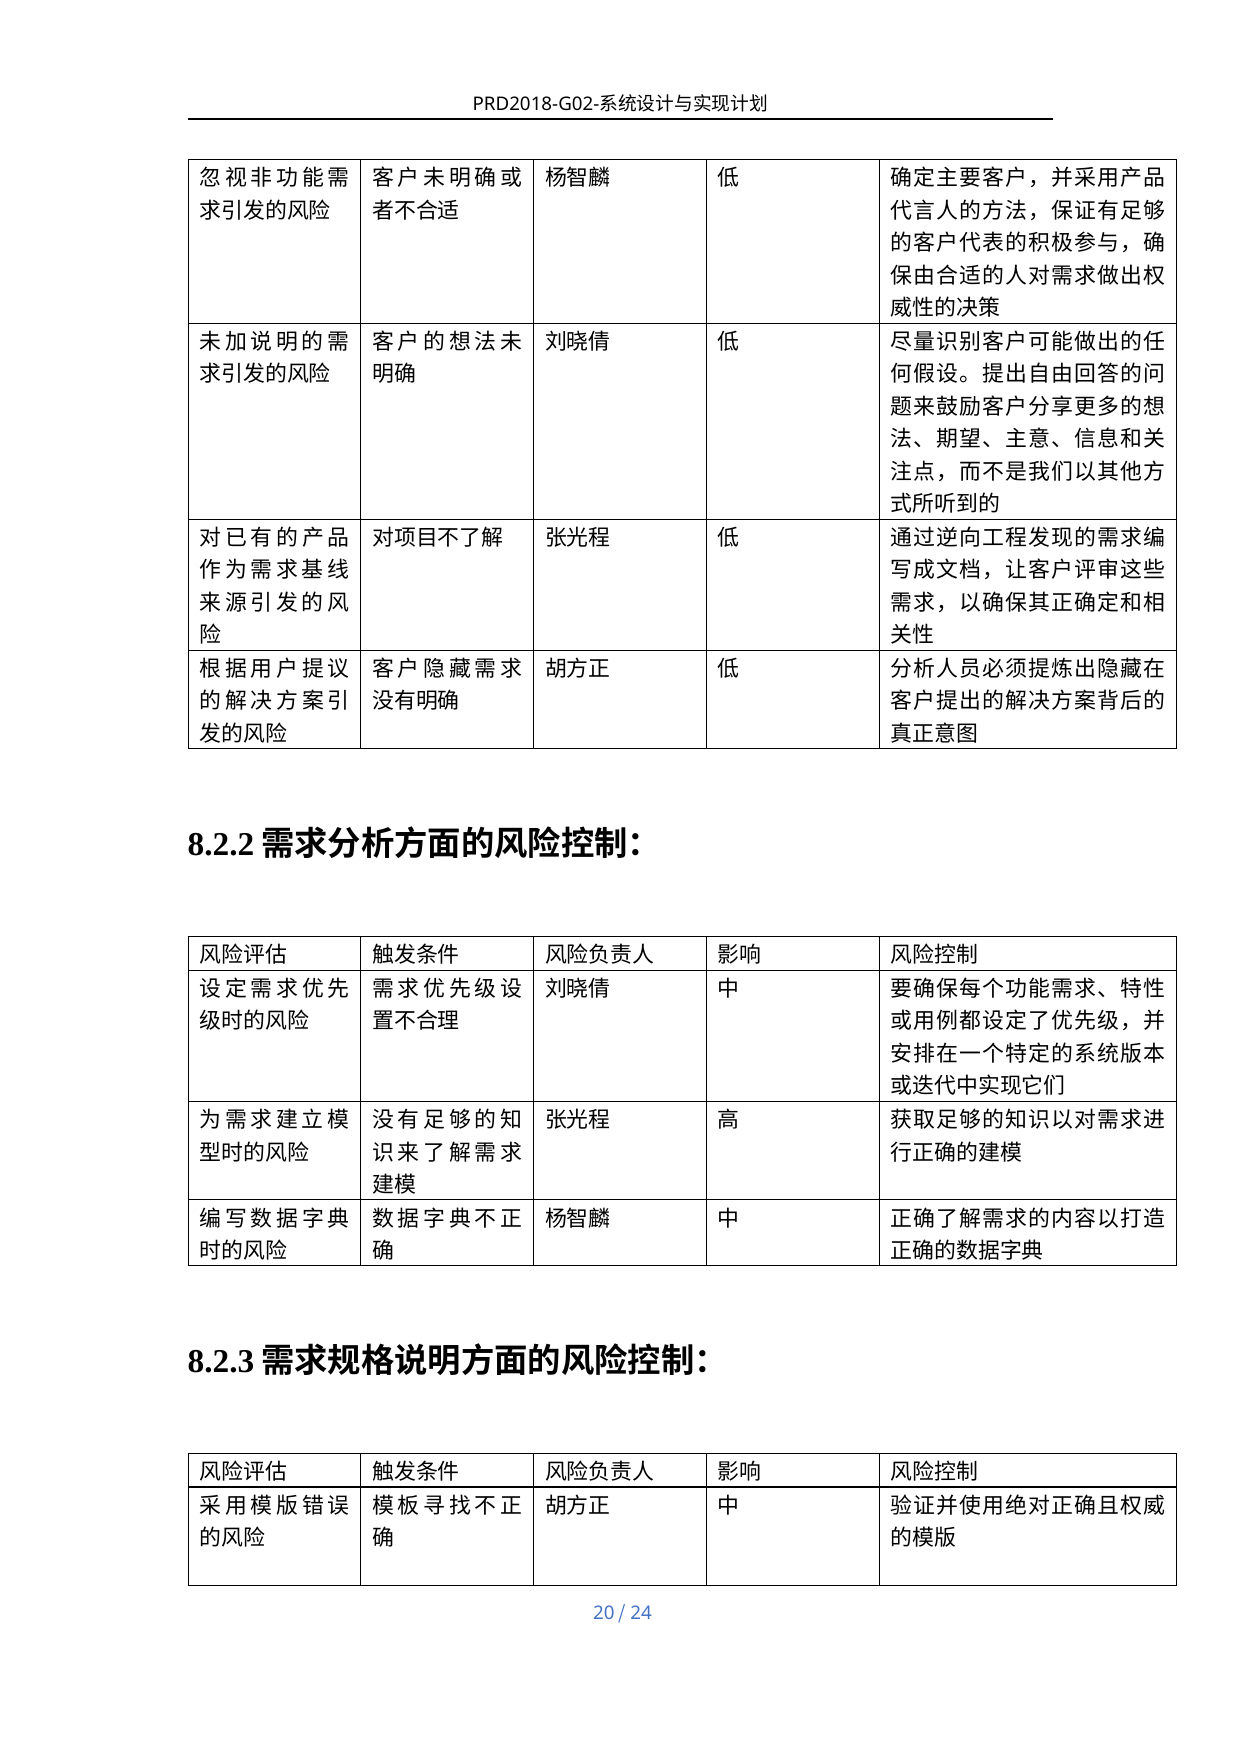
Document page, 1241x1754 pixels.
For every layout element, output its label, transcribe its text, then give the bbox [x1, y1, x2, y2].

table_header 风险评估 [189, 1454, 360, 1486]
table_cell 杨智麟 [534, 1200, 706, 1265]
table_cell 客户未明确或者不合适 [361, 160, 533, 322]
table_cell 确定主要客户，并采用产品代言人的方法，保证有足够的客户代表的积极参与，确保由合适的人对需求做出权威性的决策 [880, 160, 1176, 322]
table_cell 模板寻找不正确 [361, 1488, 533, 1585]
table_cell 需求优先级设置不合理 [361, 971, 533, 1101]
table_cell 为需求建立模型时的风险 [189, 1102, 360, 1199]
table_cell 胡方正 [534, 651, 706, 748]
table_cell 正确了解需求的内容以打造正确的数据字典 [880, 1200, 1176, 1265]
table_cell 采用模版错误的风险 [189, 1488, 360, 1585]
table_cell 低 [707, 324, 879, 518]
table_cell 分析人员必须提炼出隐藏在客户提出的解决方案背后的真正意图 [880, 651, 1176, 748]
table_cell 根据用户提议的解决方案引发的风险 [189, 651, 360, 748]
table_cell 刘晓倩 [534, 324, 706, 518]
table_cell 编写数据字典时的风险 [189, 1200, 360, 1265]
table_cell 验证并使用绝对正确且权威的模版 [880, 1488, 1176, 1585]
table_cell 中 [707, 1488, 879, 1585]
table_header 风险控制 [880, 1454, 1176, 1486]
table_cell 张光程 [534, 1102, 706, 1199]
subtitle 8.2.2需求分析方面的风险控制： [187, 809, 1053, 874]
table_cell 对项目不了解 [361, 520, 533, 649]
table_header 影响 [707, 937, 879, 969]
table_cell 胡方正 [534, 1488, 706, 1585]
table_cell 要确保每个功能需求、特性或用例都设定了优先级，并安排在一个特定的系统版本或迭代中实现它们 [880, 971, 1176, 1101]
table_cell 设定需求优先级时的风险 [189, 971, 360, 1101]
table_header 风险负责人 [534, 937, 706, 969]
table_cell 张光程 [534, 520, 706, 649]
table_cell 中 [707, 1200, 879, 1265]
table_cell 尽量识别客户可能做出的任何假设。提出自由回答的问题来鼓励客户分享更多的想法、期望、主意、信息和关注点，而不是我们以其他方式所听到的 [880, 324, 1176, 518]
table_header 触发条件 [361, 937, 533, 969]
table_cell 低 [707, 160, 879, 322]
table_cell 获取足够的知识以对需求进行正确的建模 [880, 1102, 1176, 1199]
table_cell 低 [707, 520, 879, 649]
table_cell 低 [707, 651, 879, 748]
table_cell 未加说明的需求引发的风险 [189, 324, 360, 518]
subtitle 8.2.3需求规格说明方面的风险控制： [187, 1326, 1053, 1391]
table_cell 客户隐藏需求没有明确 [361, 651, 533, 748]
table_cell 杨智麟 [534, 160, 706, 322]
table_cell 忽视非功能需求引发的风险 [189, 160, 360, 322]
table_header 风险控制 [880, 937, 1176, 969]
table_header 触发条件 [361, 1454, 533, 1486]
table_header 风险评估 [189, 937, 360, 969]
table_header 风险负责人 [534, 1454, 706, 1486]
table_cell 通过逆向工程发现的需求编写成文档，让客户评审这些需求，以确保其正确定和相关性 [880, 520, 1176, 649]
table_cell 客户的想法未明确 [361, 324, 533, 518]
table_cell 数据字典不正确 [361, 1200, 533, 1265]
table_cell 中 [707, 971, 879, 1101]
table_cell 没有足够的知识来了解需求建模 [361, 1102, 533, 1199]
table_cell 高 [707, 1102, 879, 1199]
table_header 影响 [707, 1454, 879, 1486]
table_cell 对已有的产品作为需求基线来源引发的风险 [189, 520, 360, 649]
table_cell 刘晓倩 [534, 971, 706, 1101]
